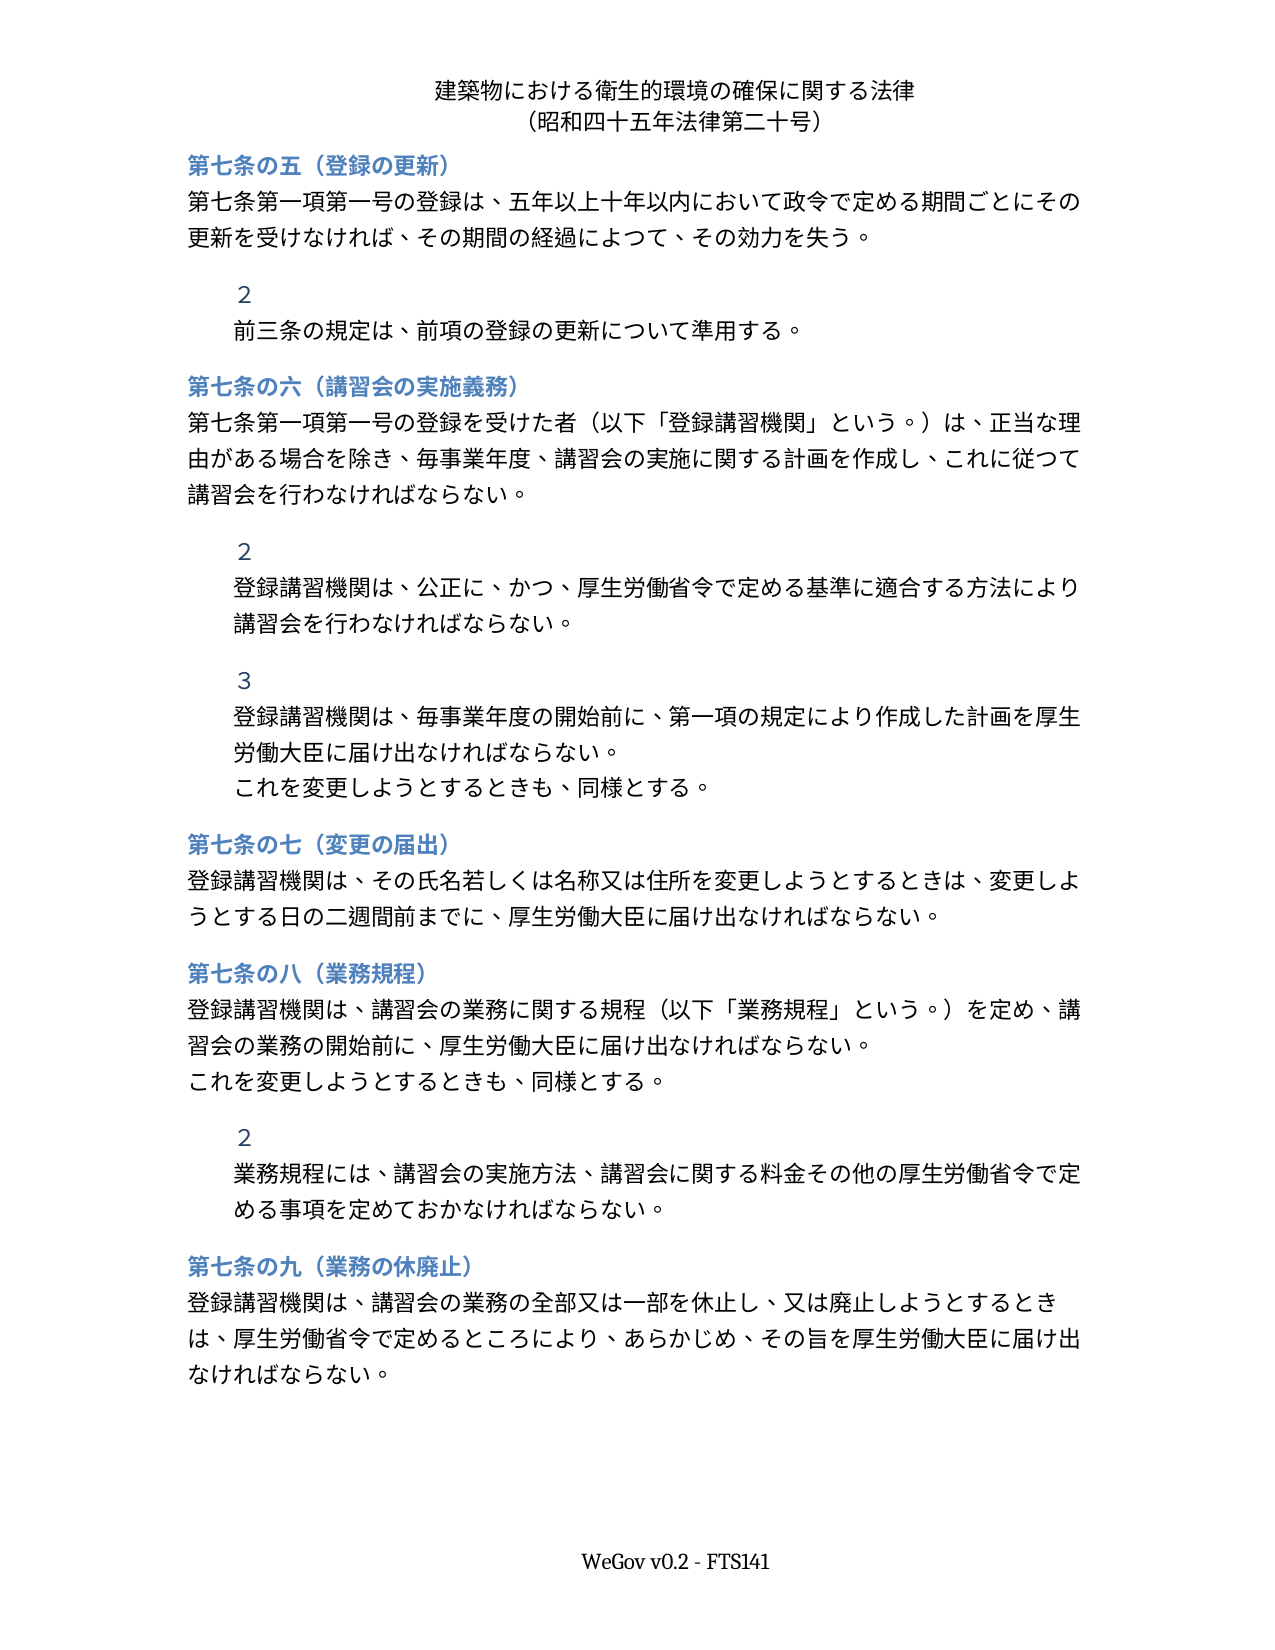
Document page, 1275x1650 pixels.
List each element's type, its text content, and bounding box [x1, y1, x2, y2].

text 第七条第一項第一号の登録は、五年以上十年以内において政令で定める期間ごとにその更新を受けなければ、その期間の経過によつて、その効力を失う。 [187, 186, 1087, 253]
subtitle ２ [233, 536, 1087, 567]
text 第七条第一項第一号の登録を受けた者（以下「登録講習機関」という。）は、正当な理由がある場合を除き、毎事業年度、講習会の実施に関する計画を作成し、これに従つて講習会を行わなければならない。 [187, 407, 1087, 510]
subtitle 第七条の七（変更の届出） [187, 829, 1087, 860]
subtitle 第七条の六（講習会の実施義務） [187, 371, 1087, 403]
subtitle ２ [233, 1122, 1087, 1154]
subtitle 第七条の五（登録の更新） [187, 150, 1087, 181]
subtitle 第七条の九（業務の休廃止） [187, 1251, 1087, 1282]
text 登録講習機関は、その氏名若しくは名称又は住所を変更しようとするときは、変更しようとする日の二週間前までに、厚生労働大臣に届け出なければならない。 [187, 865, 1087, 932]
text 登録講習機関は、公正に、かつ、厚生労働省令で定める基準に適合する方法により講習会を行わなければならない。 [233, 572, 1087, 639]
text 登録講習機関は、講習会の業務の全部又は一部を休止し、又は廃止しようとするときは、厚生労働省令で定めるところにより、あらかじめ、その旨を厚生労働大臣に届け出なければならない。 [187, 1287, 1087, 1390]
subtitle ３ [233, 664, 1087, 696]
text 登録講習機関は、講習会の業務に関する規程（以下「業務規程」という。）を定め、講習会の業務の開始前に、厚生労働大臣に届け出なければならない。 これを変更しようとするときも、同様とする。 [187, 994, 1087, 1097]
subtitle 第七条の八（業務規程） [187, 958, 1087, 989]
text 前三条の規定は、前項の登録の更新について準用する。 [233, 314, 1087, 346]
text 登録講習機関は、毎事業年度の開始前に、第一項の規定により作成した計画を厚生労働大臣に届け出なければならない。 これを変更しようとするときも、同様とする。 [233, 701, 1087, 804]
text 業務規程には、講習会の実施方法、講習会に関する料金その他の厚生労働省令で定める事項を定めておかなければならない。 [233, 1158, 1087, 1226]
subtitle ２ [233, 279, 1087, 310]
